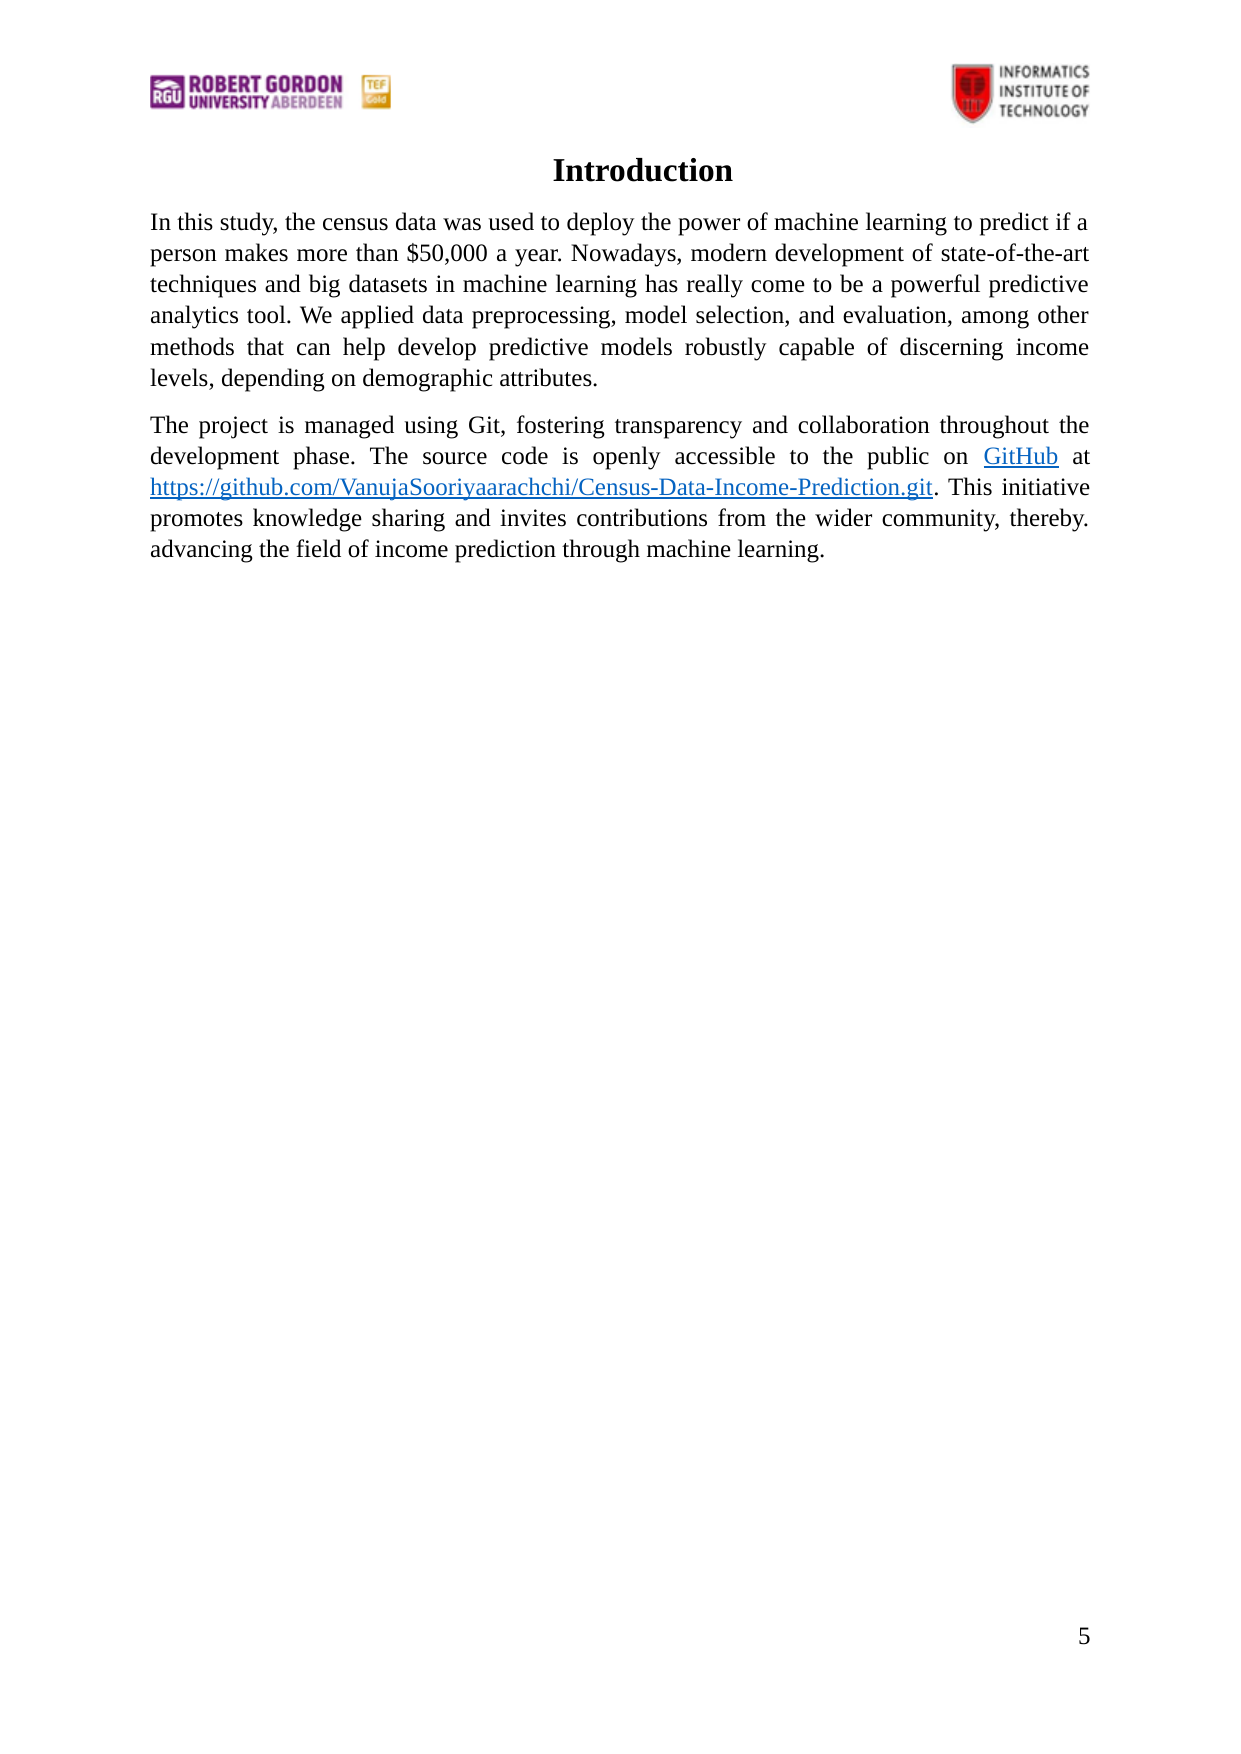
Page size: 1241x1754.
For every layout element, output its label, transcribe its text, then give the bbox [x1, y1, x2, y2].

text The project is managed using Git, fostering transparency and collaboration throughout the development phase. The source code is openly accessible to the public on GitHub at https://github.com/VanujaSooriyaarachchi/Census-Data-Income-Prediction.git. This initiative promotes knowledge sharing and invites contributions from the wider community, thereby. advancing the field of income prediction through machine learning. [150, 410, 1090, 563]
picture [150, 63, 1091, 128]
text In this study, the census data was used to deploy the power of machine learning to predict if a person makes more than $50,000 a year. Nowadays, modern development of state-of-the-art techniques and big datasets in machine learning has really come to be a powerful predictive analytics tool. We applied data preprocessing, model selection, and evaluation, among other methods that can help develop predictive models robustly capable of discerning income levels, depending on demographic attributes. [150, 207, 1090, 391]
subtitle Introduction [195, 150, 1090, 188]
